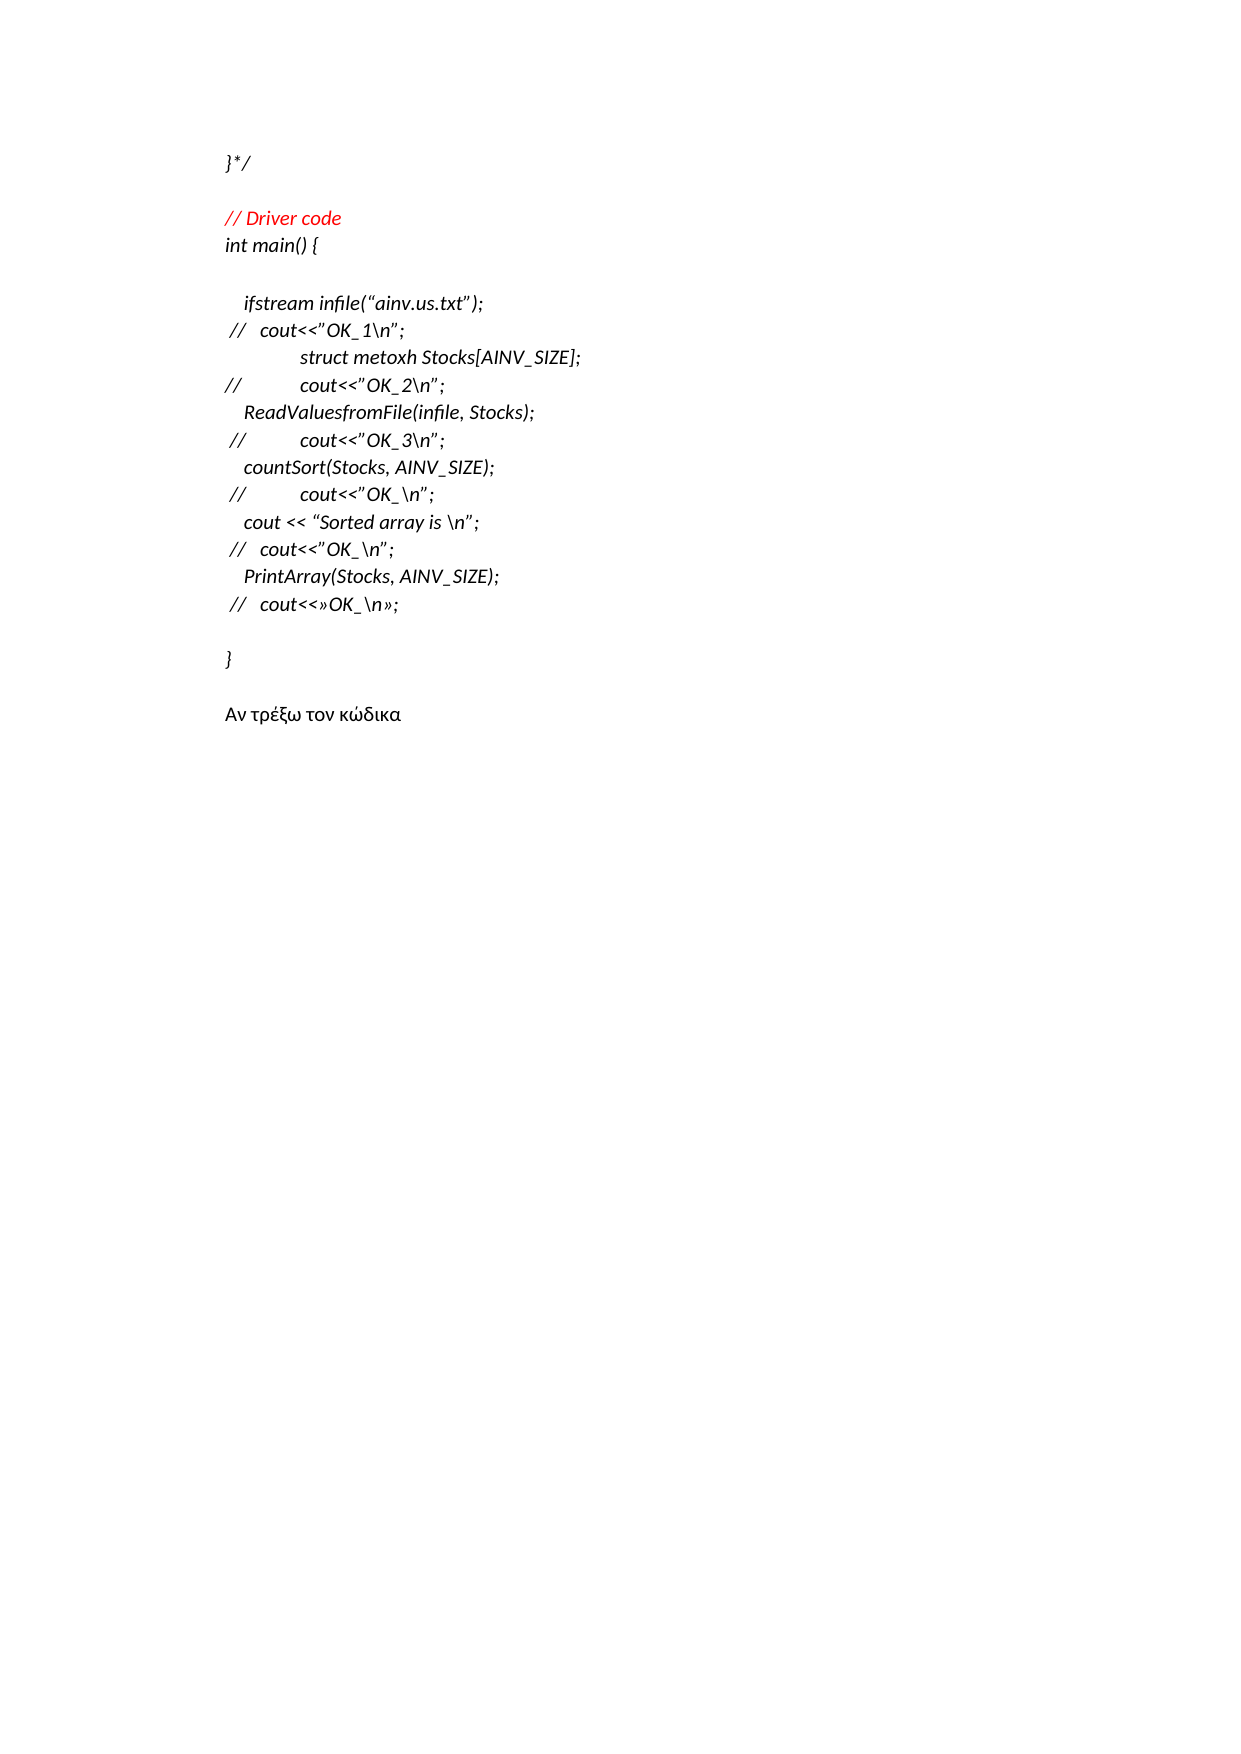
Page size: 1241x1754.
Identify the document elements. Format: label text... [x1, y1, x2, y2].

list // cout<<”OK_\n”; [225, 482, 1090, 507]
list }*/ [225, 150, 1090, 175]
list } [225, 646, 1090, 671]
list ReadValuesfromFile(infile, Stocks); [225, 399, 1090, 425]
list // cout<<”OK_\n”; [225, 536, 1090, 562]
list // cout<<”OK_1\n”; [225, 317, 1090, 343]
list struct metoxh Stocks[AINV_SIZE]; [225, 344, 1090, 370]
list Αν τρέξω τον κώδικα [225, 701, 1090, 726]
list // Driver code [225, 205, 1090, 230]
list int main() { [225, 232, 1090, 258]
list PrintArray(Stocks, AINV_SIZE); [225, 564, 1090, 589]
list // cout<<»OK_\n»; [225, 591, 1090, 617]
list countSort(Stocks, AINV_SIZE); [225, 454, 1090, 479]
list // cout<<”OK_3\n”; [225, 427, 1090, 452]
list ifstream infile(“ainv.us.txt”); [225, 290, 1090, 315]
list cout << “Sorted array is \n”; [225, 509, 1090, 534]
list // cout<<”OK_2\n”; [225, 372, 1090, 397]
